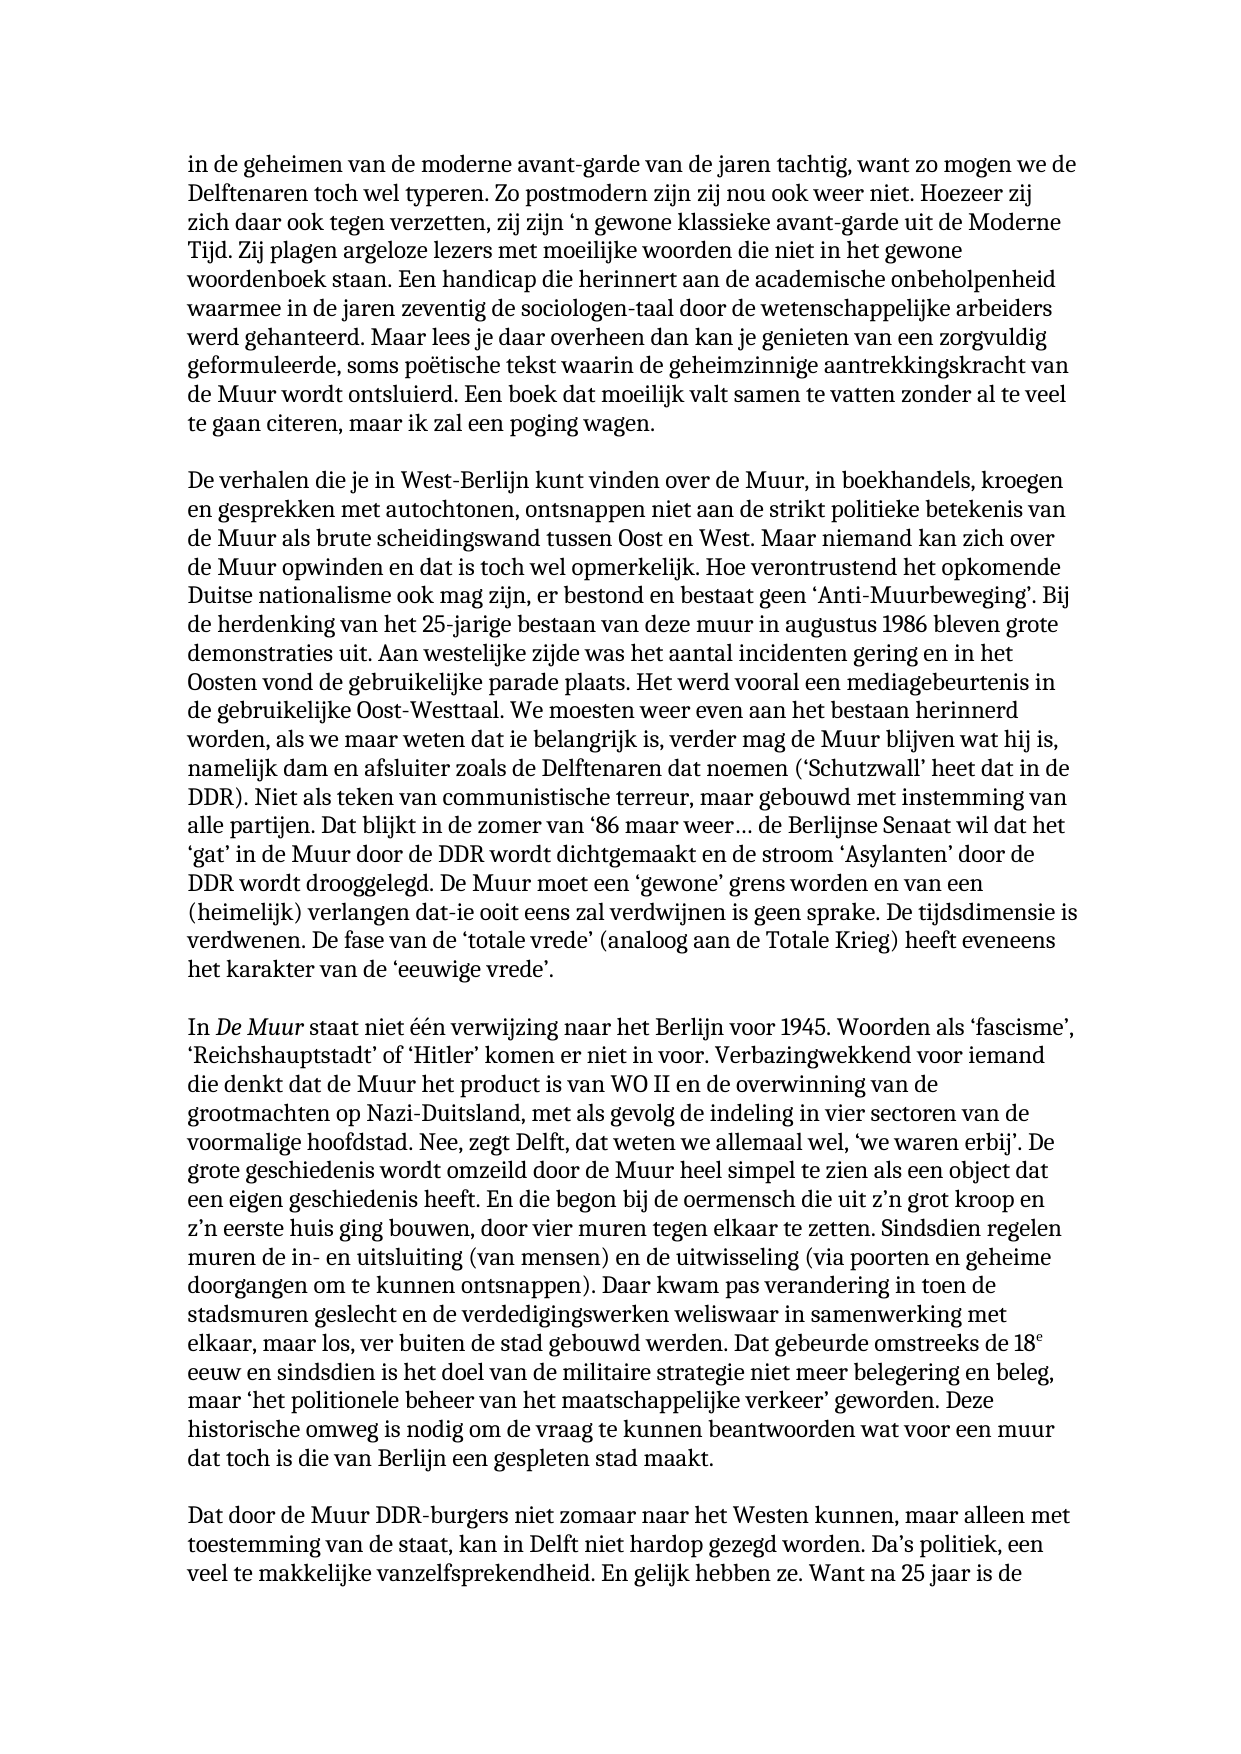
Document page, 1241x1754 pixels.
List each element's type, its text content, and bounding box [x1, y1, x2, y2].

text In De Muur staat niet één verwijzing naar het Berlijn voor 1945. Woorden als ‘fascisme’, ‘Reichshauptstadt’ of ‘Hitler’ komen er niet in voor. Verbazingwekkend voor iemand die denkt dat de Muur het product is van WO II en de overwinning van de grootmachten op Nazi-Duitsland, met als gevolg de indeling in vier sectoren van de voormalige hoofdstad. Nee, zegt Delft, dat weten we allemaal wel, ‘we waren erbij’. De grote geschiedenis wordt omzeild door de Muur heel simpel te zien als een object dat een eigen geschiedenis heeft. En die begon bij de oermensch die uit z’n grot kroop en z’n eerste huis ging bouwen, door vier muren tegen elkaar te zetten. Sindsdien regelen muren de in- en uitsluiting (van mensen) en de uitwisseling (via poorten en geheime doorgangen om te kunnen ontsnappen). Daar kwam pas verandering in toen de stadsmuren geslecht en de verdedigingswerken weliswaar in samenwerking met elkaar, maar los, ver buiten de stad gebouwd werden. Dat gebeurde omstreeks de 18e eeuw en sindsdien is het doel van de militaire strategie niet meer belegering en beleg, maar ‘het politionele beheer van het maatschappelijke verkeer’ geworden. Deze historische omweg is nodig om de vraag te kunnen beantwoorden wat voor een muur dat toch is die van Berlijn een gespleten stad maakt. [187, 1012, 1078, 1472]
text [187, 1501, 1078, 1587]
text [187, 150, 1078, 437]
text De verhalen die je in West-Berlijn kunt vinden over de Muur, in boekhandels, kroegen en gesprekken met autochtonen, ontsnappen niet aan de strikt politieke betekenis van de Muur als brute scheidingswand tussen Oost en West. Maar niemand kan zich over de Muur opwinden en dat is toch wel opmerkelijk. Hoe verontrustend het opkomende Duitse nationalisme ook mag zijn, er bestond en bestaat geen ‘Anti-Muurbeweging’. Bij de herdenking van het 25-jarige bestaan van deze muur in augustus 1986 bleven grote demonstraties uit. Aan westelijke zijde was het aantal incidenten gering en in het Oosten vond de gebruikelijke parade plaats. Het werd vooral een mediagebeurtenis in de gebruikelijke Oost-Westtaal. We moesten weer even aan het bestaan herinnerd worden, als we maar weten dat ie belangrijk is, verder mag de Muur blijven wat hij is, namelijk dam en afsluiter zoals de Delftenaren dat noemen (‘Schutzwall’ heet dat in de DDR). Niet als teken van communistische terreur, maar gebouwd met instemming van alle partijen. Dat blijkt in de zomer van ‘86 maar weer… de Berlijnse Senaat wil dat het ‘gat’ in de Muur door de DDR wordt dichtgemaakt en de stroom ‘Asylanten’ door de DDR wordt drooggelegd. De Muur moet een ‘gewone’ grens worden en van een (heimelijk) verlangen dat-ie ooit eens zal verdwijnen is geen sprake. De tijdsdimensie is verdwenen. De fase van de ‘totale vrede’ (analoog aan de Totale Krieg) heeft eveneens het karakter van de ‘eeuwige vrede’. [187, 466, 1078, 984]
